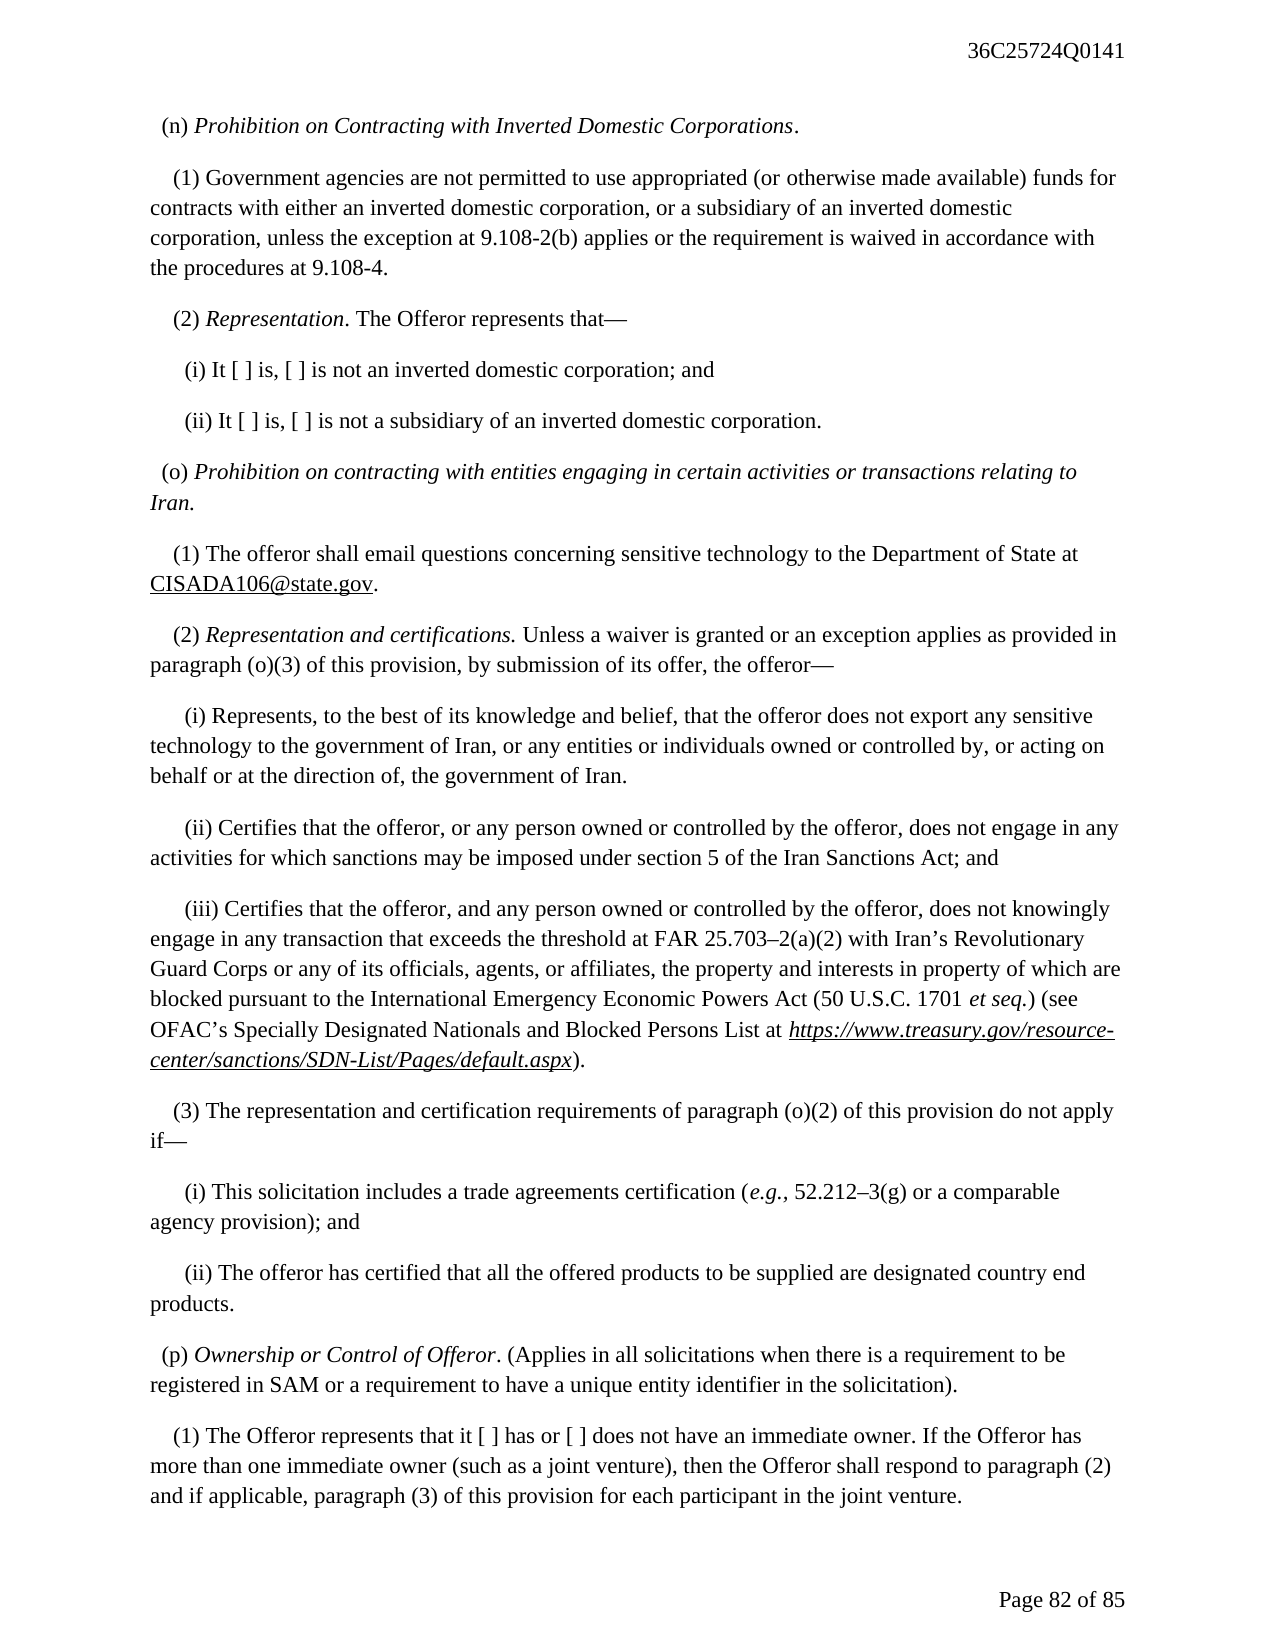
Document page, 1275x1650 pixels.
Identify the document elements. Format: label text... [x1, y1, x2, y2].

text (i) It [ ] is, [ ] is not an inverted domestic corporation; and [150, 356, 1125, 383]
text (ii) Certifies that the offeror, or any person owned or controlled by the offeror, does not engage in any activities for which sanctions may be imposed under section 5 of the Iran Sanctions Act; and [150, 813, 1125, 870]
text (i) Represents, to the best of its knowledge and belief, that the offeror does not export any sensitive technology to the government of Iran, or any entities or individuals owned or controlled by, or acting on behalf or at the direction of, the government of Iran. [150, 702, 1125, 789]
text (i) This solicitation includes a trade agreements certification (e.g., 52.212–3(g) or a comparable agency provision); and [150, 1178, 1125, 1235]
text (1) The Offeror represents that it [ ] has or [ ] does not have an immediate owner. If the Offeror has more than one immediate owner (such as a joint venture), then the Offeror shall respond to paragraph (2) and if applicable, paragraph (3) of this provision for each participant in the joint venture. [150, 1422, 1125, 1509]
text (1) Government agencies are not permitted to use appropriated (or otherwise made available) funds for contracts with either an inverted domestic corporation, or a subsidiary of an inverted domestic corporation, unless the exception at 9.108-2(b) applies or the requirement is waived in accordance with the procedures at 9.108-4. [150, 163, 1125, 281]
text (2) Representation. The Offeror represents that— [150, 305, 1125, 332]
text (1) The offeror shall email questions concerning sensitive technology to the Department of State at CISADA106@state.gov. [150, 539, 1125, 596]
text (o) Prohibition on contracting with entities engaging in certain activities or transactions relating to Iran. [150, 458, 1125, 515]
text (p) Ownership or Control of Offeror. (Applies in all solicitations when there is a requirement to be registered in SAM or a requirement to have a unique entity identifier in the solicitation). [150, 1341, 1125, 1397]
text (n) Prohibition on Contracting with Inverted Domestic Corporations. [150, 112, 1125, 139]
text (ii) It [ ] is, [ ] is not a subsidiary of an inverted domestic corporation. [150, 407, 1125, 434]
text (iii) Certifies that the offeror, and any person owned or controlled by the offeror, does not knowingly engage in any transaction that exceeds the threshold at FAR 25.703–2(a)(2) with Iran’s Revolutionary Guard Corps or any of its officials, agents, or affiliates, the property and interests in property of which are blocked pursuant to the International Emergency Economic Powers Act (50 U.S.C. 1701 et seq.) (see OFAC’s Specially Designated Nationals and Blocked Persons List at https://www.treasury.gov/resource-center/sanctions/SDN-List/Pages/default.aspx). [150, 895, 1125, 1072]
text (2) Representation and certifications. Unless a waiver is granted or an exception applies as provided in paragraph (o)(3) of this provision, by submission of its offer, the offeror— [150, 621, 1125, 677]
text (3) The representation and certification requirements of paragraph (o)(2) of this provision do not apply if— [150, 1097, 1125, 1153]
text (ii) The offeror has certified that all the offered products to be supplied are designated country end products. [150, 1259, 1125, 1316]
